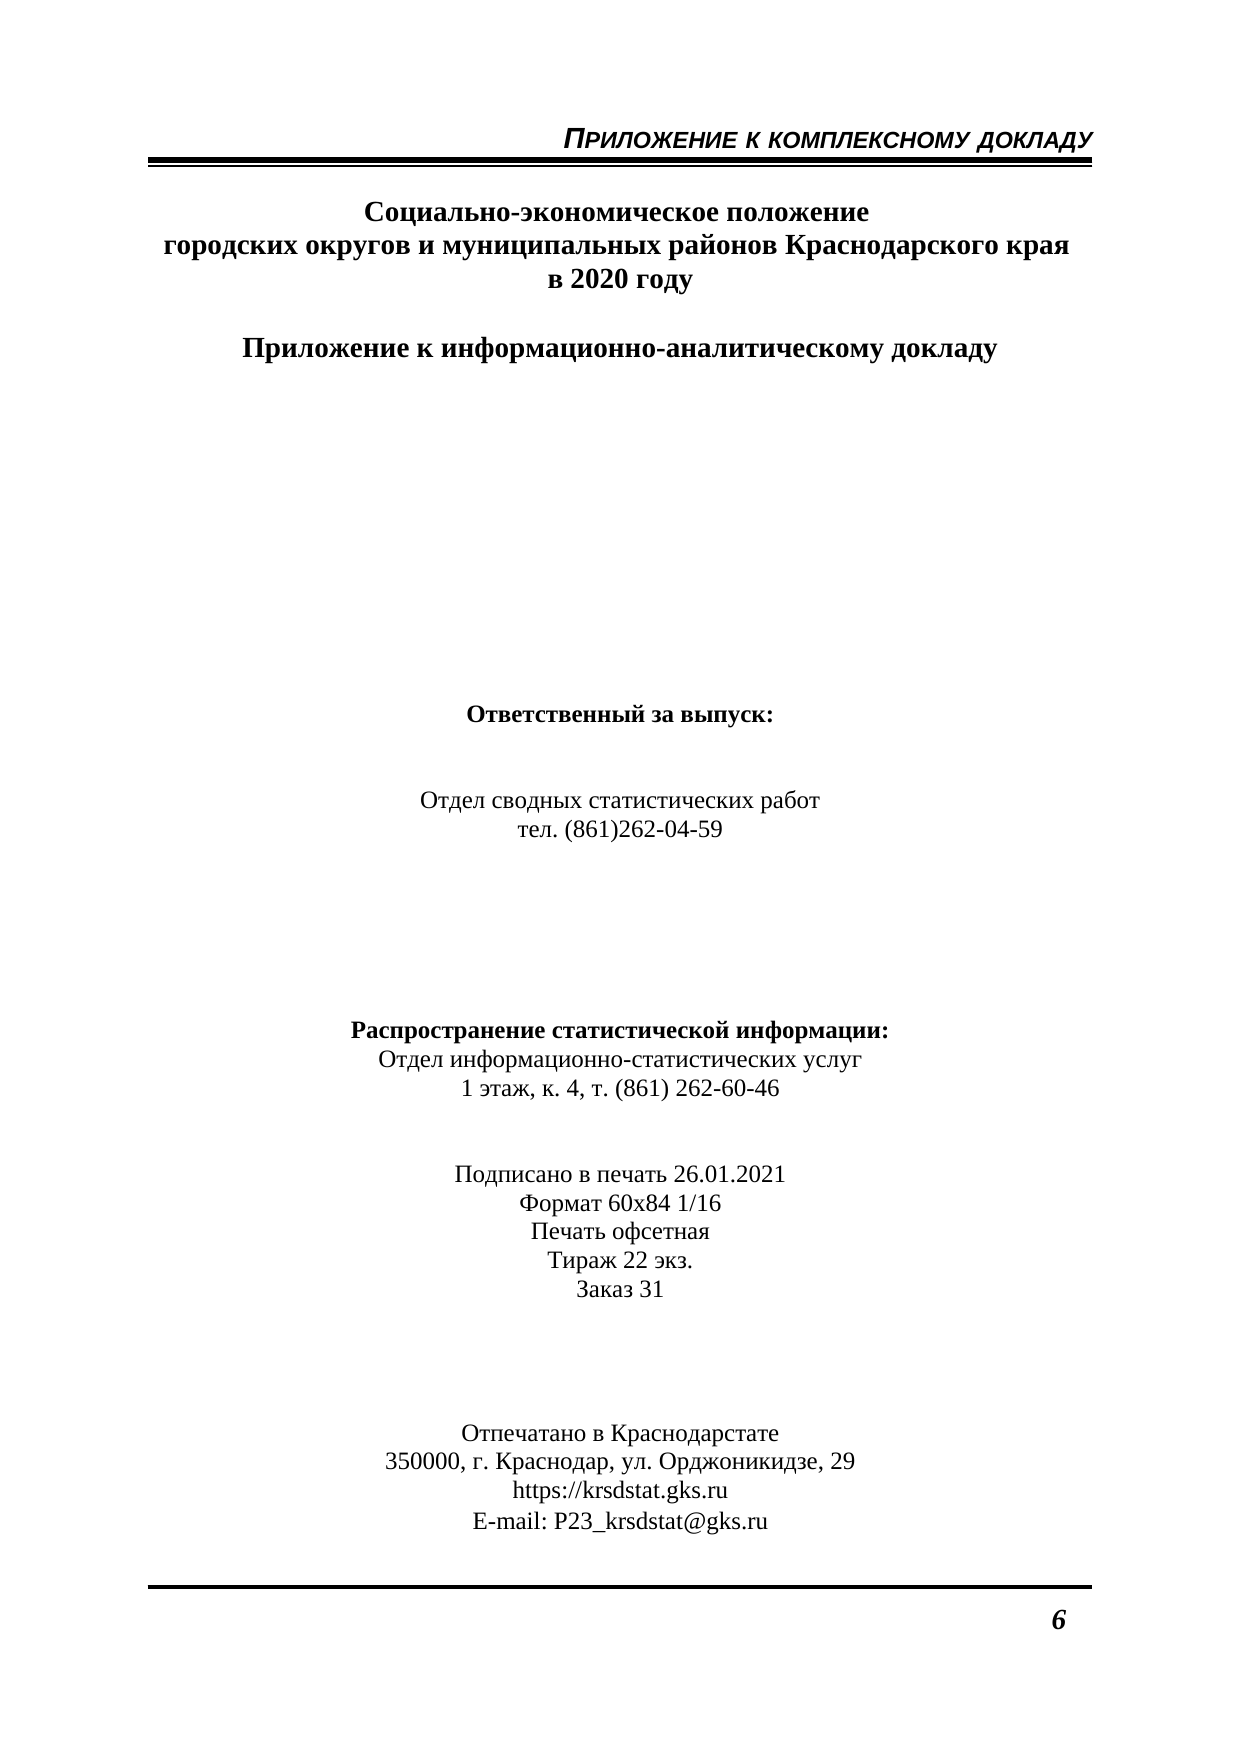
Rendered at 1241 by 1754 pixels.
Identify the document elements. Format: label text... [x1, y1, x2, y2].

text Формат 60х84 1/16 [148, 1188, 1092, 1216]
text E-mail: P23_krsdstat@gks.ru [148, 1506, 1092, 1535]
text 1 этаж, к. 4, т. (861) 262-60-46 [148, 1073, 1092, 1101]
text Отпечатано в Краснодарстате [148, 1418, 1092, 1446]
text . Краснодар, ул. Орджоникидзе, 29 [148, 1446, 1092, 1475]
text Приложение к информационно-аналитическому докладу [148, 330, 1092, 363]
text https://krsdstat.gks.ru [148, 1475, 1092, 1504]
text Печать офсетная [148, 1216, 1092, 1245]
text тел. (861)262-04-59 [148, 814, 1092, 843]
text Тираж 22 экз. [148, 1245, 1092, 1274]
subtitle Заказ 31 [148, 1274, 1092, 1303]
text Социально-экономическое положение городских округов и муниципальных районов Краснодарского края в 2020 году [148, 194, 1092, 294]
text Подписано в печать 26.01.2021 [148, 1159, 1092, 1188]
text Ответственный за выпуск: [148, 699, 1092, 728]
text Отдел информационно-статистических услуг [148, 1044, 1092, 1073]
text Отдел сводных статистических работ [148, 785, 1092, 814]
text Распространение статистической информации: [148, 1015, 1092, 1044]
